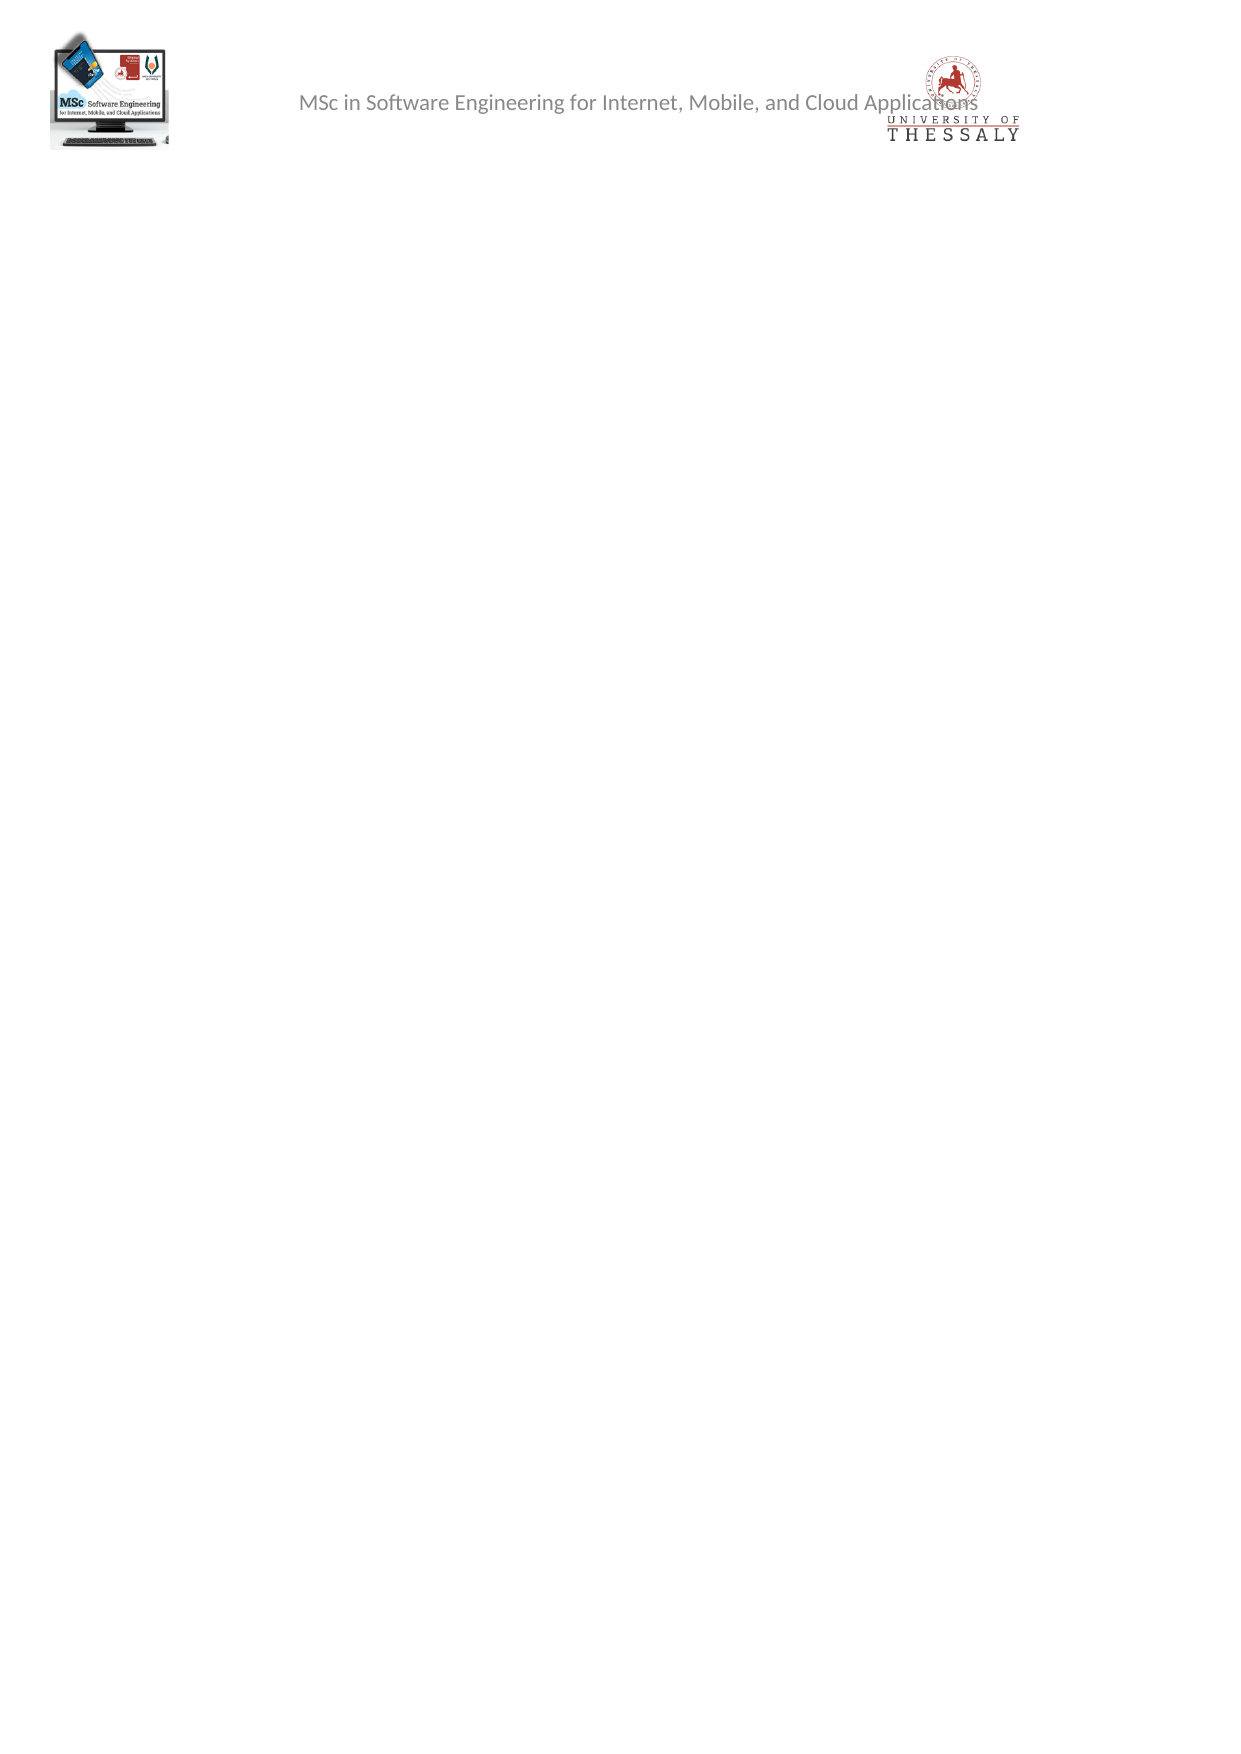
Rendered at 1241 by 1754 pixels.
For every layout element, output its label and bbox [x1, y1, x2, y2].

picture [839, 40, 1078, 162]
picture [50, 31, 169, 150]
